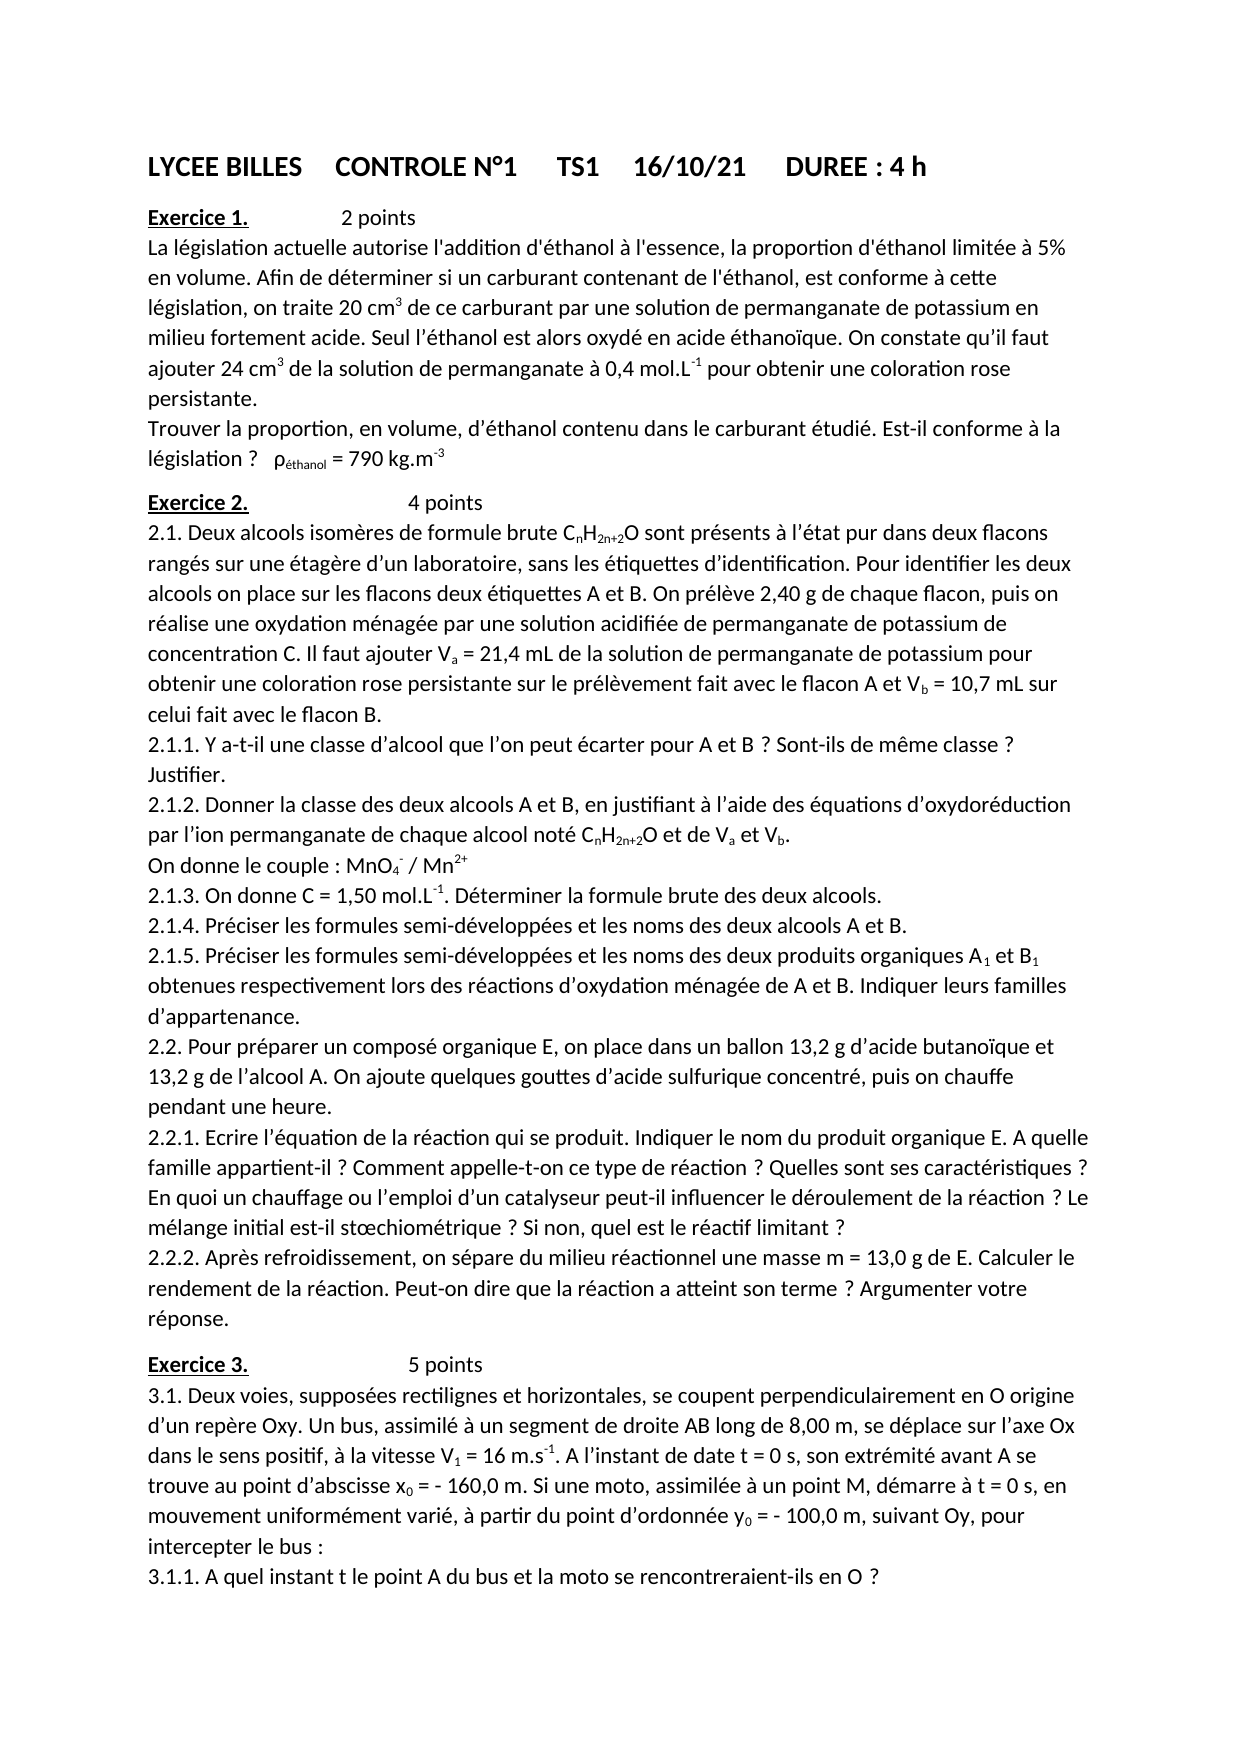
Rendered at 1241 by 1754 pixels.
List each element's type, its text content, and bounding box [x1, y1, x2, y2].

text 3.1. Deux voies, supposées rectilignes et horizontales, se coupent perpendiculairement en O origine d’un repère Oxy. Un bus, assimilé à un segment de droite AB long de 8,00 m, se déplace sur l’axe Ox dans le sens positif, à la vitesse V1 = 16 m.s-1. A l’instant de date t = 0 s, son extrémité avant A se trouve au point d’abscisse x0 = - 160,0 m. Si une moto, assimilée à un point M, démarre à t = 0 s, en mouvement uniformément varié, à partir du point d’ordonnée y0 = - 100,0 m, suivant Oy, pour intercepter le bus : [148, 1381, 1093, 1560]
text 2.1.3. On donne C = 1,50 mol.L-1. Déterminer la formule brute des deux alcools. [148, 881, 1093, 909]
text LYCEE BILLES CONTROLE N°1 TS1 16/10/21 DUREE : 4 h [148, 148, 1093, 183]
text 3.1.1. A quel instant t le point A du bus et la moto se rencontreraient-ils en O ? [148, 1562, 1093, 1590]
text 2.2.1. Ecrire l’équation de la réaction qui se produit. Indiquer le nom du produit organique E. A quelle famille appartient-il ? Comment appelle-t-on ce type de réaction ? Quelles sont ses caractéristiques ? En quoi un chauffage ou l’emploi d’un catalyseur peut-il influencer le déroulement de la réaction ? Le mélange initial est-il stœchiométrique ? Si non, quel est le réactif limitant ? [148, 1123, 1093, 1241]
text 2.2. Pour préparer un composé organique E, on place dans un ballon 13,2 g d’acide butanoïque et 13,2 g de l’alcool A. On ajoute quelques gouttes d’acide sulfurique concentré, puis on chauffe pendant une heure. [148, 1032, 1093, 1120]
text 2.2.2. Après refroidissement, on sépare du milieu réactionnel une masse m = 13,0 g de E. Calculer le rendement de la réaction. Peut-on dire que la réaction a atteint son terme ? Argumenter votre réponse. [148, 1243, 1093, 1332]
text La législation actuelle autorise l'addition d'éthanol à l'essence, la proportion d'éthanol limitée à 5% en volume. Afin de déterminer si un carburant contenant de l'éthanol, est conforme à cette législation, on traite 20 cm3 de ce carburant par une solution de permanganate de potassium en milieu fortement acide. Seul l’éthanol est alors oxydé en acide éthanoïque. On constate qu’il faut ajouter 24 cm3 de la solution de permanganate à 0,4 mol.L-1 pour obtenir une coloration rose persistante. [148, 233, 1093, 412]
text 2.1.2. Donner la classe des deux alcools A et B, en justifiant à l’aide des équations d’oxydoréduction par l’ion permanganate de chaque alcool noté CnH2n+2O et de Va et Vb. On donne le couple : MnO4- / Mn2+ [148, 790, 1093, 879]
text Exercice 3. 5 points [148, 1351, 1093, 1378]
text 2.1.1. Y a-t-il une classe d’alcool que l’on peut écarter pour A et B ? Sont-ils de même classe ? Justifier. [148, 730, 1093, 788]
text Trouver la proportion, en volume, d’éthanol contenu dans le carburant étudié. Est-il conforme à la législation ? ρéthanol = 790 kg.m-3 [148, 414, 1093, 472]
text 2.1. Deux alcools isomères de formule brute CnH2n+2O sont présents à l’état pur dans deux flacons rangés sur une étagère d’un laboratoire, sans les étiquettes d’identification. Pour identifier les deux alcools on place sur les flacons deux étiquettes A et B. On prélève 2,40 g de chaque flacon, puis on réalise une oxydation ménagée par une solution acidifiée de permanganate de potassium de concentration C. Il faut ajouter Va = 21,4 mL de la solution de permanganate de potassium pour obtenir une coloration rose persistante sur le prélèvement fait avec le flacon A et Vb = 10,7 mL sur celui fait avec le flacon B. [148, 518, 1093, 728]
text 2.1.5. Préciser les formules semi-développées et les noms des deux produits organiques A1 et B1 obtenues respectivement lors des réactions d’oxydation ménagée de A et B. Indiquer leurs familles d’appartenance. [148, 941, 1093, 1030]
text Exercice 2. 4 points [148, 488, 1093, 516]
text 2.1.4. Préciser les formules semi-développées et les noms des deux alcools A et B. [148, 911, 1093, 939]
text Exercice 1. 2 points [148, 203, 1093, 231]
